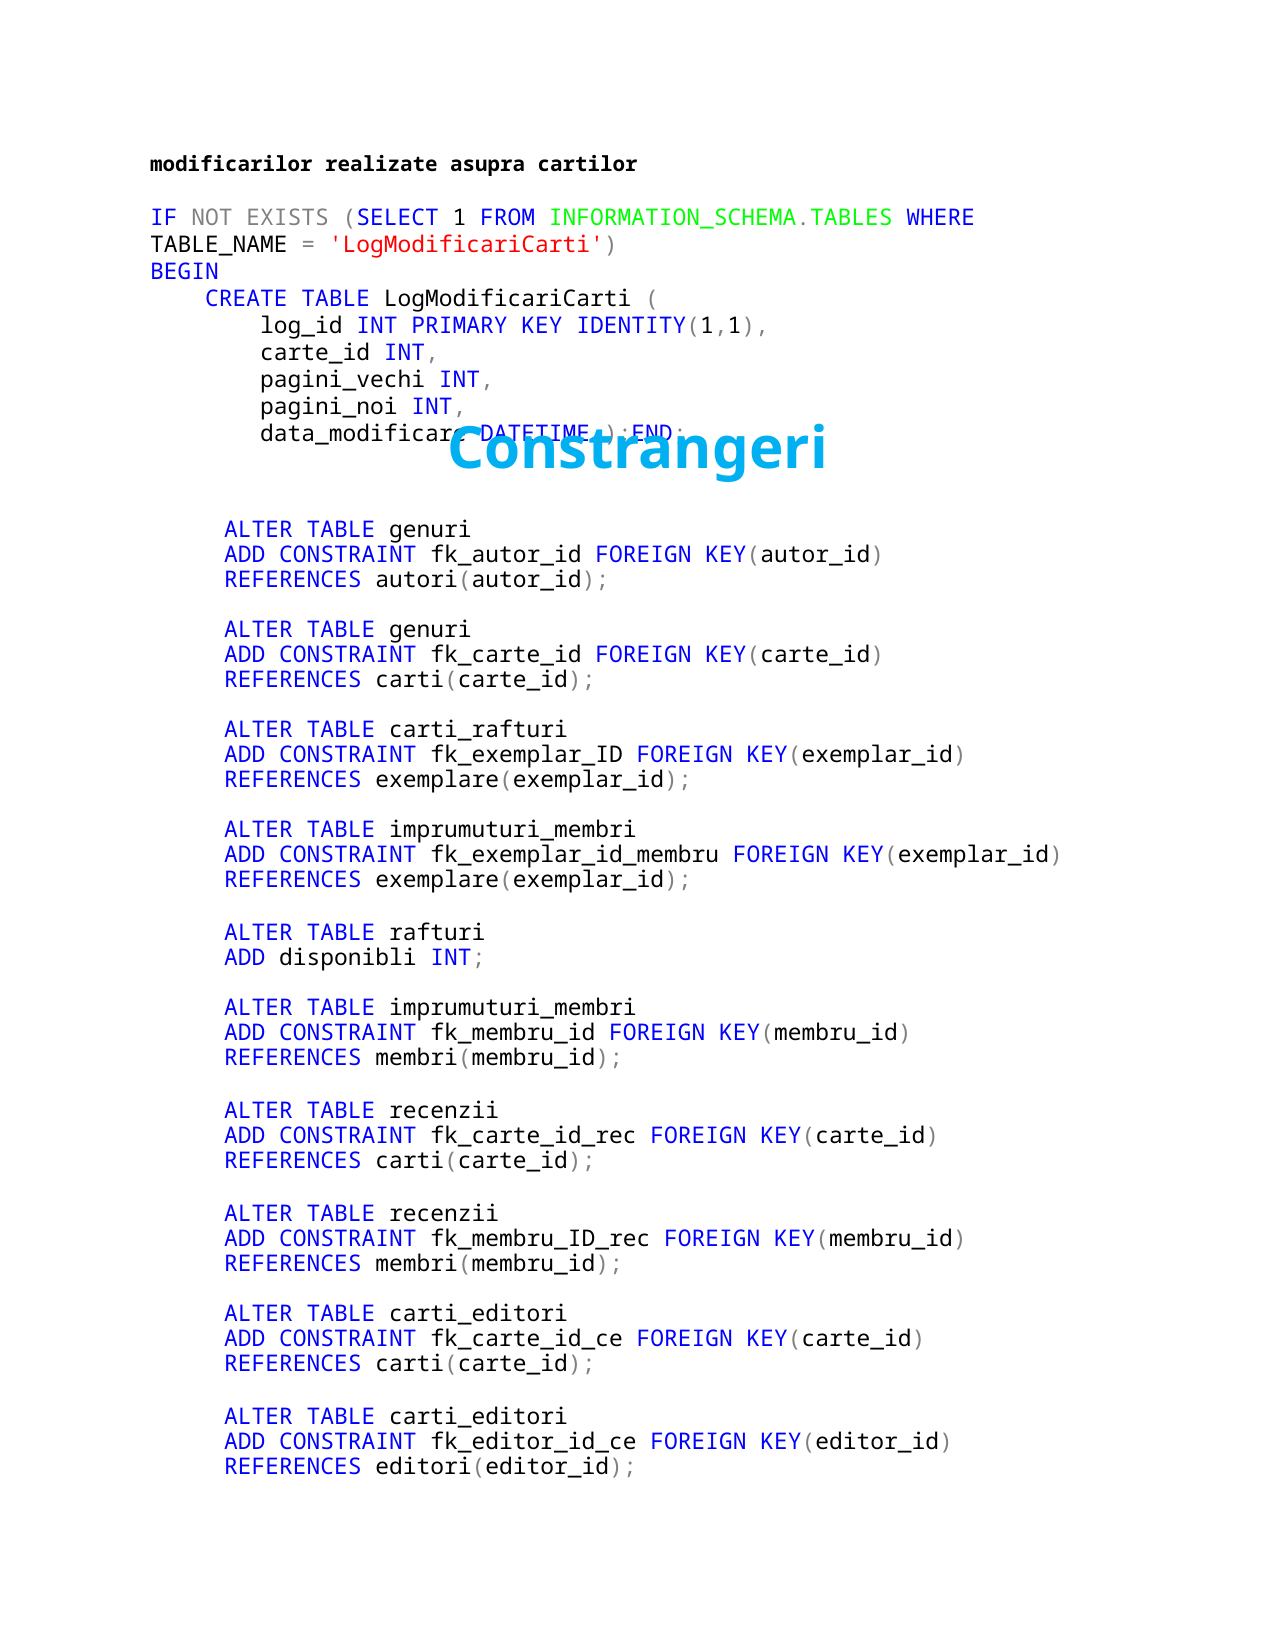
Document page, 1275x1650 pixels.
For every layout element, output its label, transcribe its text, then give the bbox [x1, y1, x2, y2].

text REFERENCES membri(membru_id); [150, 1251, 1125, 1276]
text REFERENCES editori(editor_id); [150, 1454, 1125, 1479]
text ADD disponibli INT; [150, 945, 1125, 970]
text ADD CONSTRAINT fk_exemplar_ID FOREIGN KEY(exemplar_id) [150, 742, 1125, 767]
text ADD CONSTRAINT fk_membru_ID_rec FOREIGN KEY(membru_id) [150, 1226, 1125, 1251]
text ADD CONSTRAINT fk_autor_id FOREIGN KEY(autor_id) [150, 542, 1125, 567]
text CREATE TABLE LogModificariCarti ( [150, 285, 1125, 312]
text IF NOT EXISTS (SELECT 1 FROM INFORMATION_SCHEMA.TABLES WHERE TABLE_NAME = 'LogModificariCarti') [150, 204, 1125, 258]
text Constrangeri [150, 447, 736, 474]
text REFERENCES carti(carte_id); [150, 1351, 1125, 1376]
text ADD CONSTRAINT fk_editor_id_ce FOREIGN KEY(editor_id) [150, 1429, 1125, 1454]
text ADD CONSTRAINT fk_carte_id FOREIGN KEY(carte_id) [150, 642, 1125, 667]
text BEGIN [150, 258, 1125, 285]
text ADD CONSTRAINT fk_membru_id FOREIGN KEY(membru_id) [150, 1020, 1125, 1045]
text ALTER TABLE recenzii [150, 1098, 1125, 1123]
text ALTER TABLE carti_editori [150, 1301, 1125, 1326]
text REFERENCES membri(membru_id); [150, 1045, 1125, 1070]
text REFERENCES carti(carte_id); [150, 1148, 1125, 1173]
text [150, 150, 1125, 177]
text log_id INT PRIMARY KEY IDENTITY(1,1), [150, 312, 1125, 339]
text ALTER TABLE carti_editori [150, 1404, 1125, 1429]
text ALTER TABLE recenzii [150, 1201, 1125, 1226]
text ADD CONSTRAINT fk_carte_id_rec FOREIGN KEY(carte_id) [150, 1123, 1125, 1148]
text ALTER TABLE carti_rafturi [150, 717, 1125, 742]
text ALTER TABLE imprumuturi_membri [150, 817, 1125, 842]
text ADD CONSTRAINT fk_exemplar_id_membru FOREIGN KEY(exemplar_id) [150, 842, 1125, 867]
text REFERENCES autori(autor_id); [150, 567, 1125, 592]
text REFERENCES exemplare(exemplar_id); [150, 767, 1125, 792]
text ALTER TABLE rafturi [150, 920, 1125, 945]
text ALTER TABLE imprumuturi_membri [150, 995, 1125, 1020]
text pagini_vechi INT, [150, 366, 1125, 393]
text REFERENCES carti(carte_id); [150, 667, 1125, 692]
text REFERENCES exemplare(exemplar_id); [150, 867, 1125, 892]
text ALTER TABLE genuri [150, 517, 1125, 542]
text ADD CONSTRAINT fk_carte_id_ce FOREIGN KEY(carte_id) [150, 1326, 1125, 1351]
text data_modificare DATETIME );END; [150, 420, 1125, 447]
text pagini_noi INT, [150, 393, 1125, 420]
text ALTER TABLE genuri [150, 617, 1125, 642]
text Constrangeri [744, 447, 1125, 474]
text carte_id INT, [150, 339, 1125, 366]
